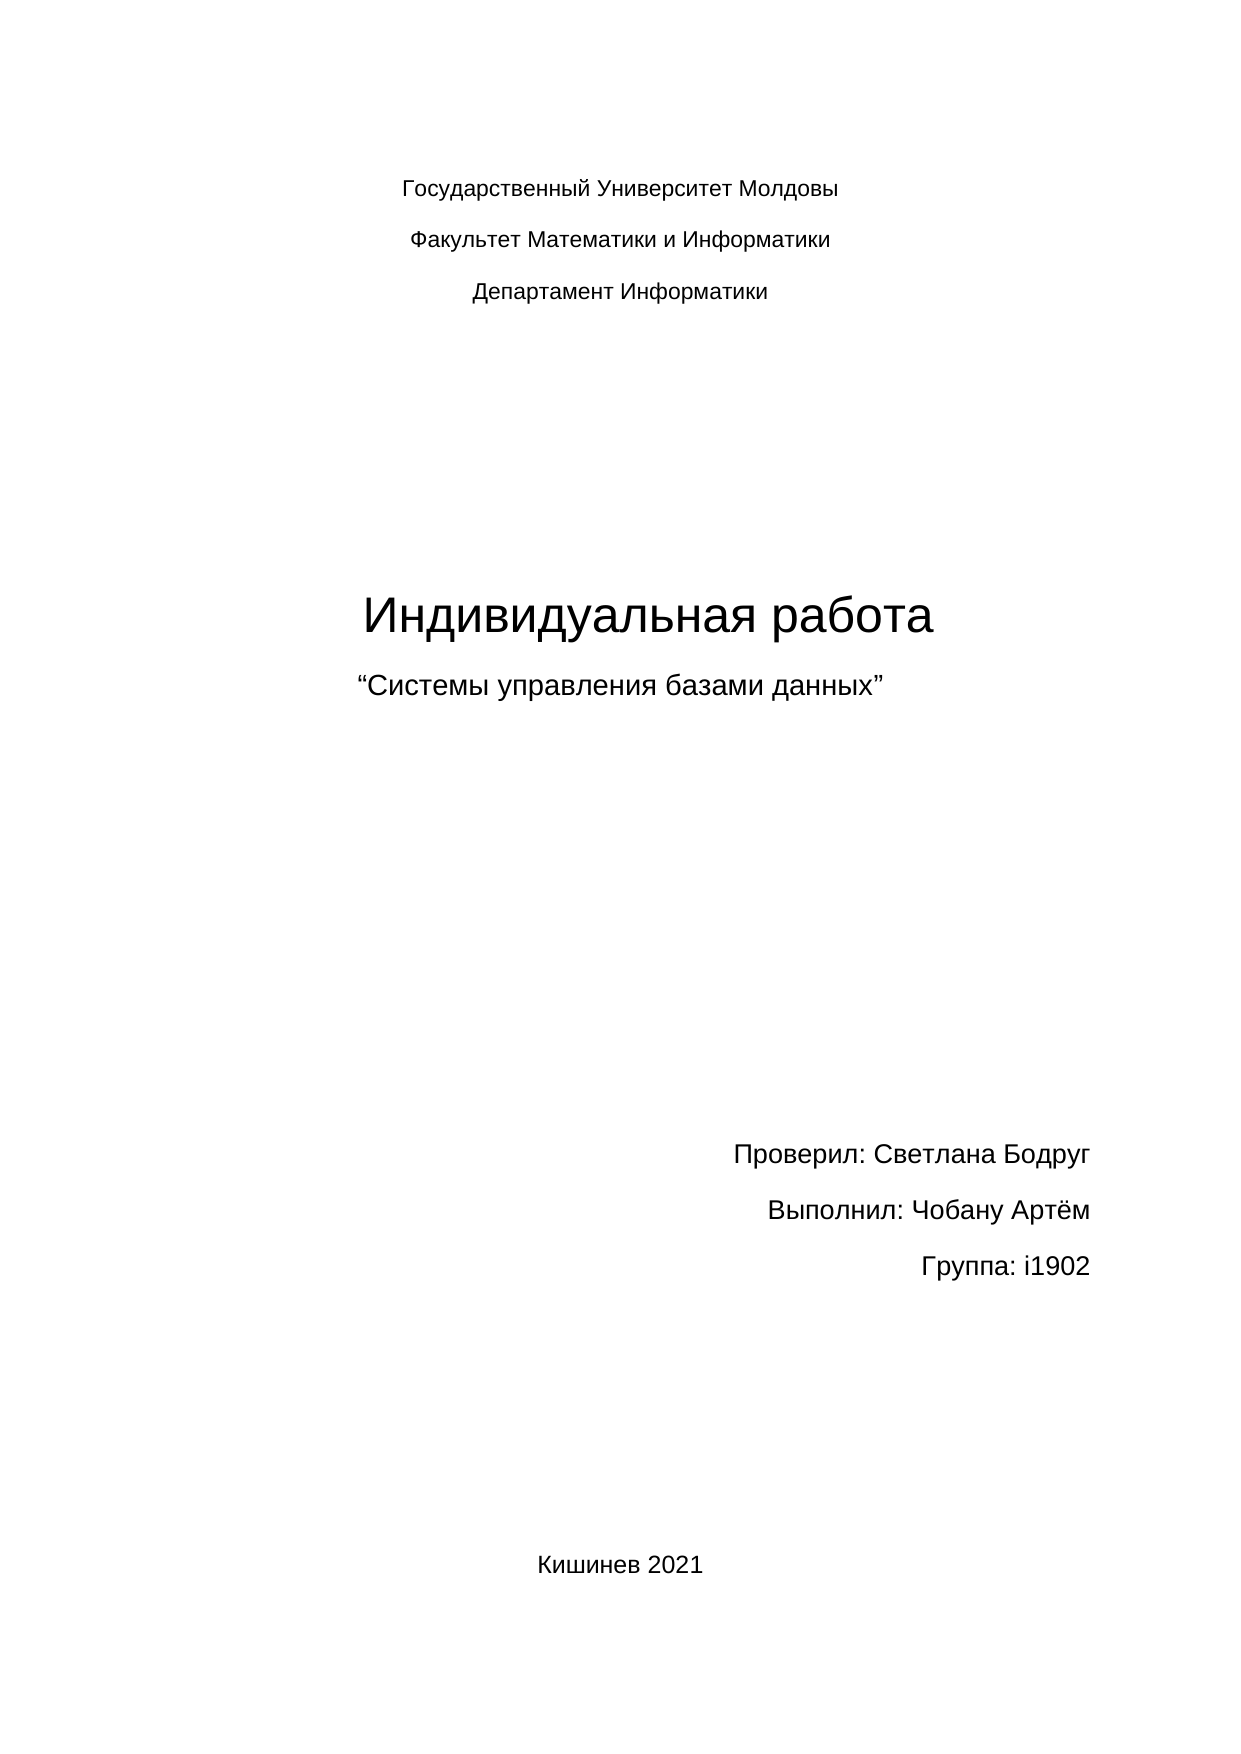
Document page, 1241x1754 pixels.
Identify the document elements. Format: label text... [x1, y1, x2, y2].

text Выполнил: Чобану Артём [150, 1194, 1090, 1225]
text Группа: i1902 [150, 1250, 1090, 1281]
text Департамент Информатики [150, 278, 1090, 304]
text Государственный Университет Молдовы [150, 175, 1090, 201]
text Факультет Математики и Информатики [150, 226, 1090, 253]
text Индивидуальная работа [150, 586, 1146, 643]
text Проверил: Светлана Бодруг [150, 1138, 1090, 1169]
text “Системы управления базами данных” [150, 668, 1090, 702]
text Кишинев 2021 [150, 1550, 1090, 1579]
